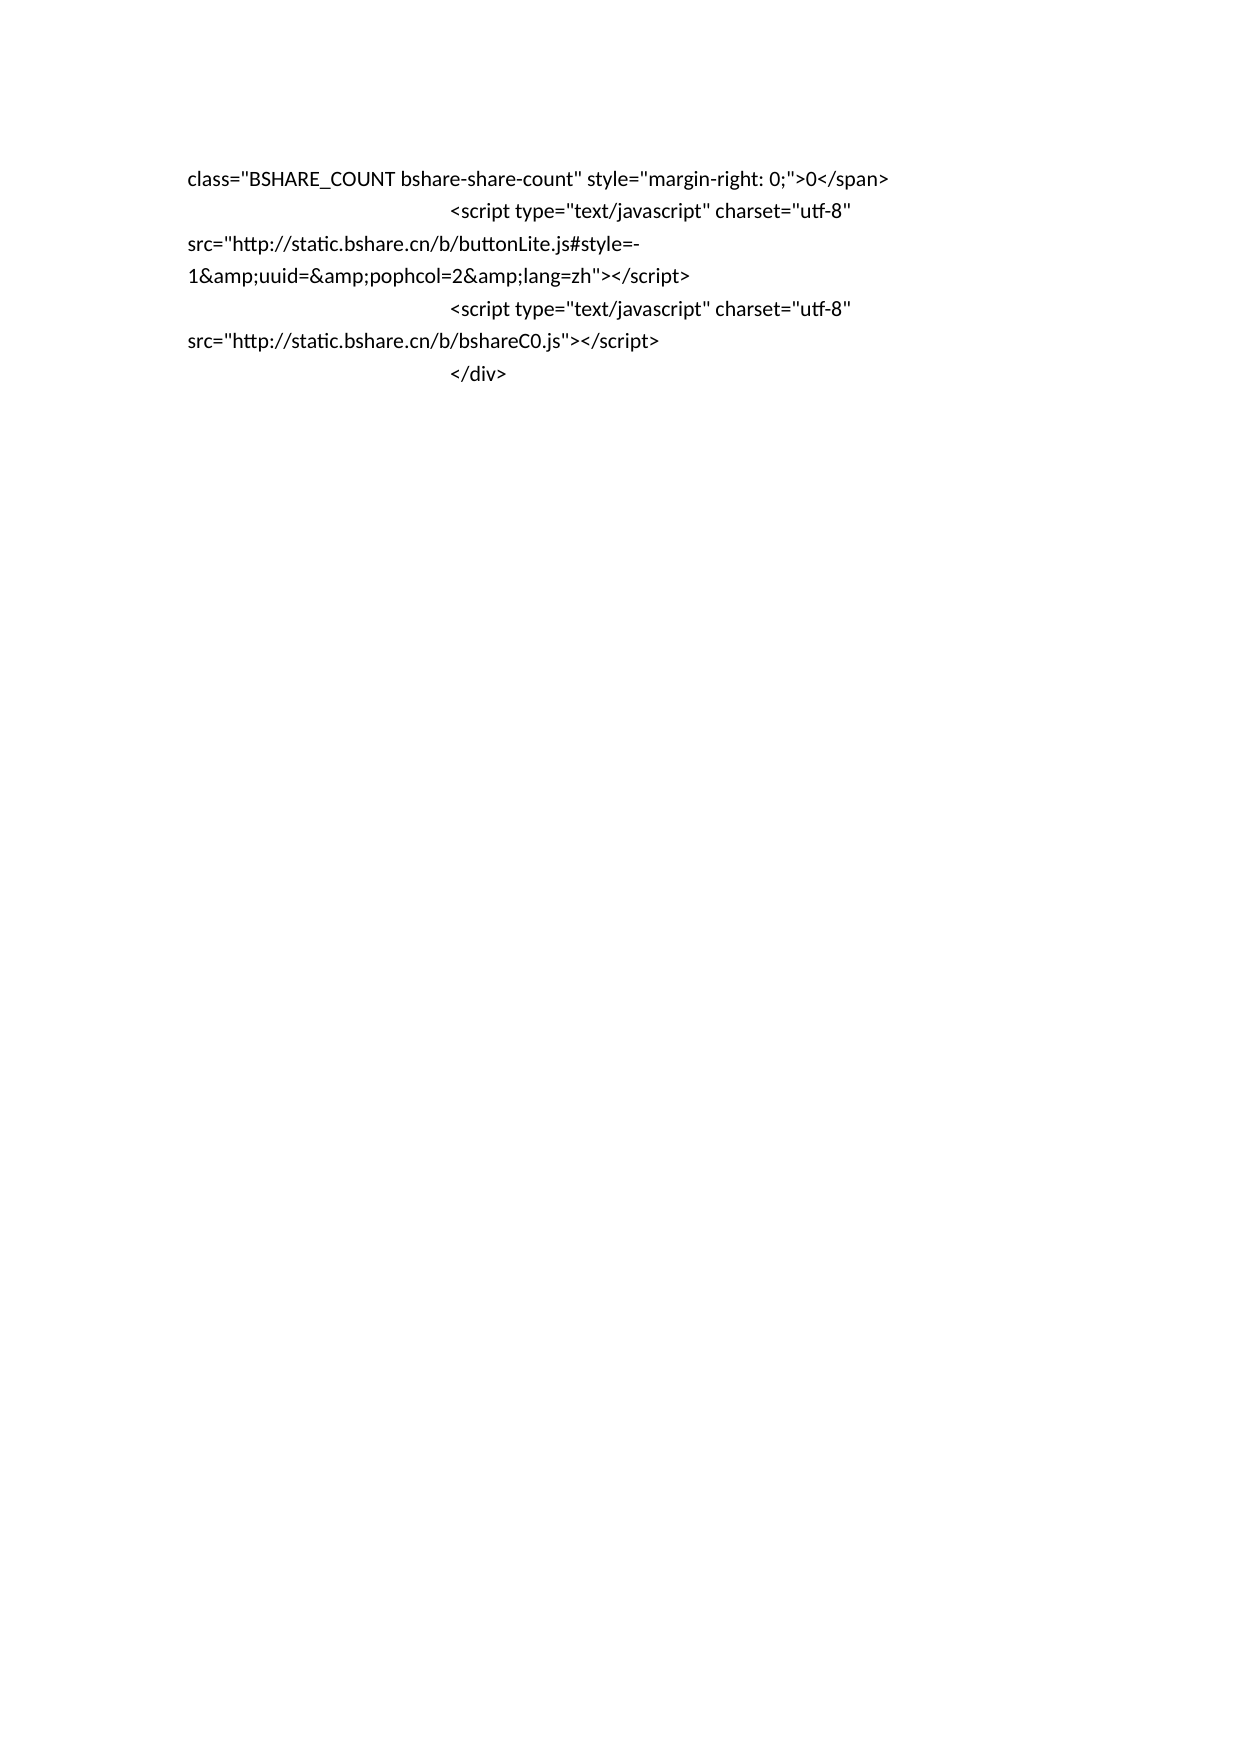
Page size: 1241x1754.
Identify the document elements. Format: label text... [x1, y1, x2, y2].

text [187, 162, 1053, 194]
text </div> [187, 357, 1053, 389]
text <script type="text/javascript" charset="utf-8" src="http://static.bshare.cn/b/buttonLite.js#style=-1&amp;uuid=&amp;pophcol=2&amp;lang=zh"></script> [187, 194, 1053, 292]
text <script type="text/javascript" charset="utf-8" src="http://static.bshare.cn/b/bshareC0.js"></script> [187, 292, 1053, 357]
